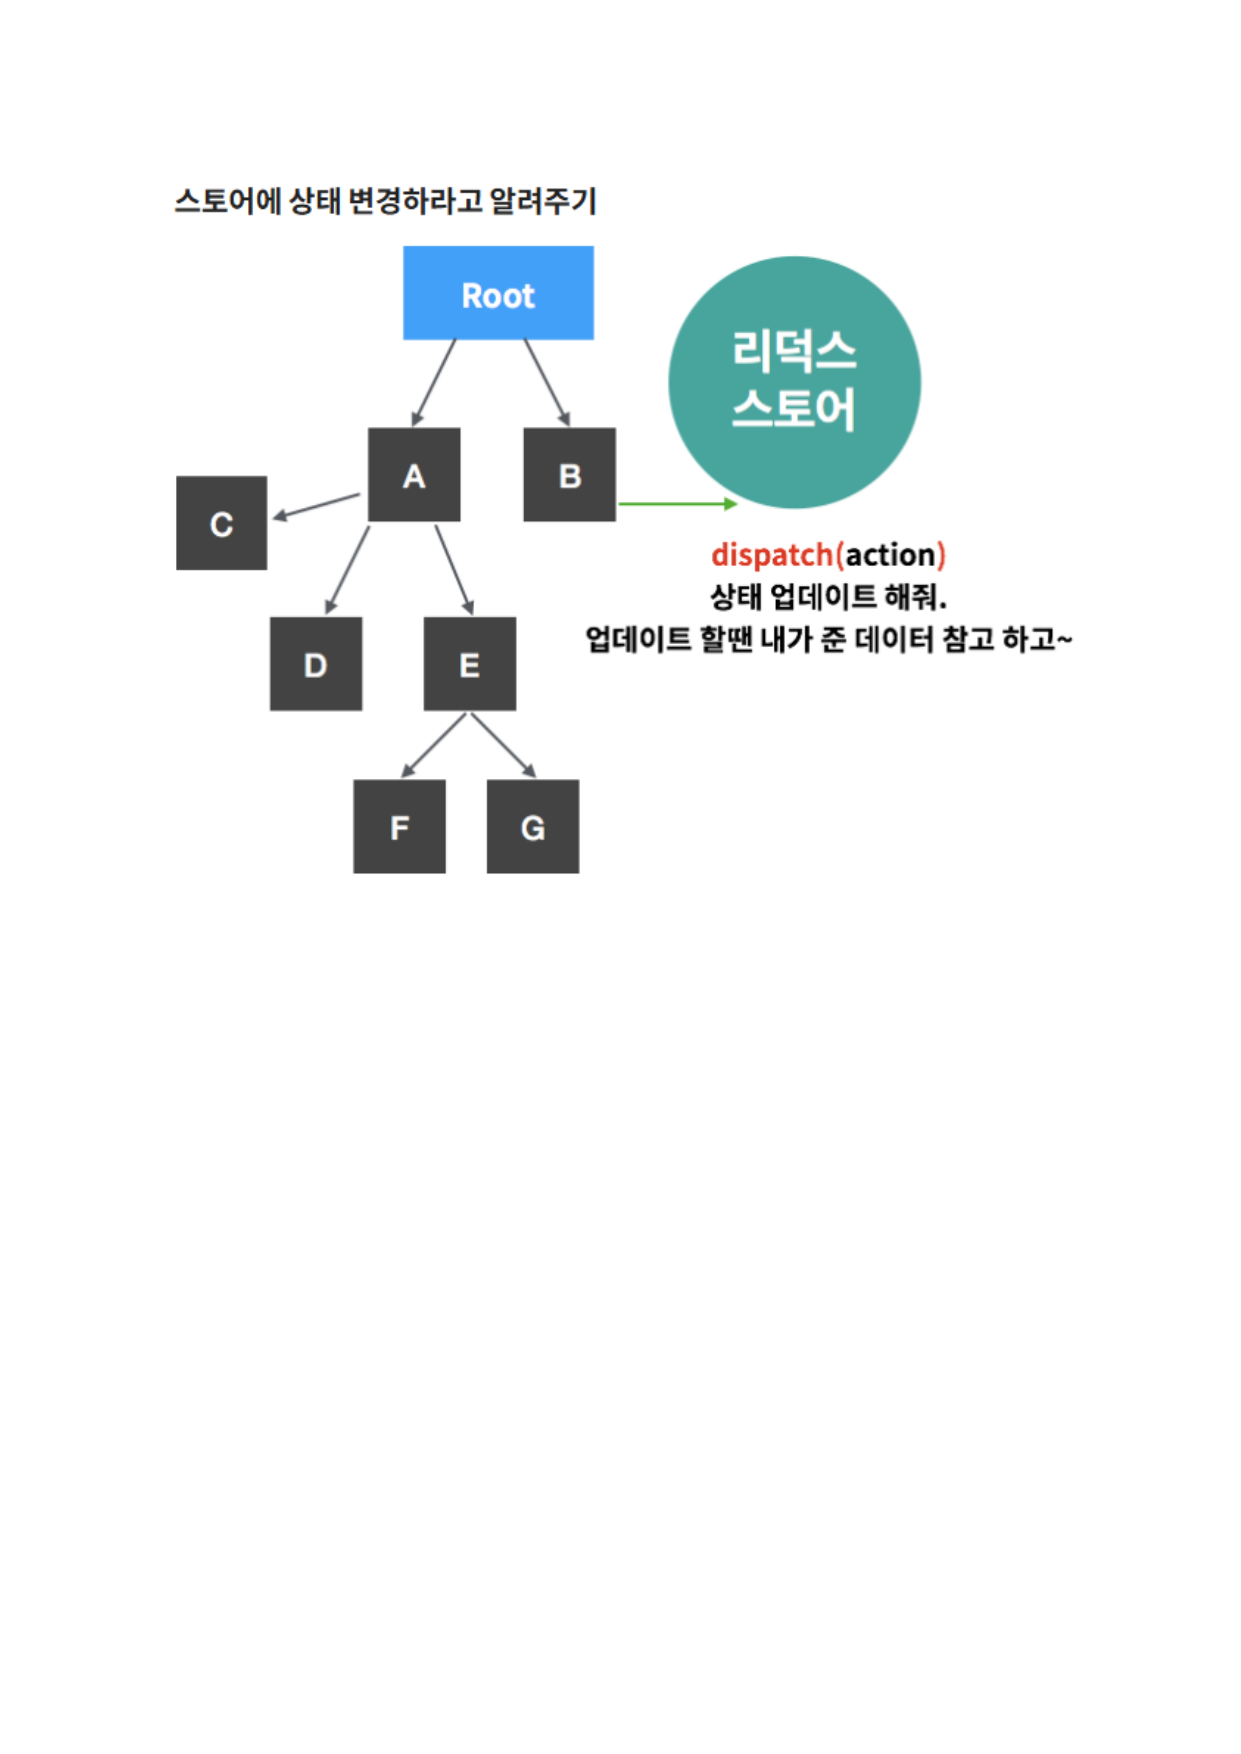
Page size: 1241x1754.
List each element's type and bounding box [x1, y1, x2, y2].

picture [150, 177, 1091, 890]
